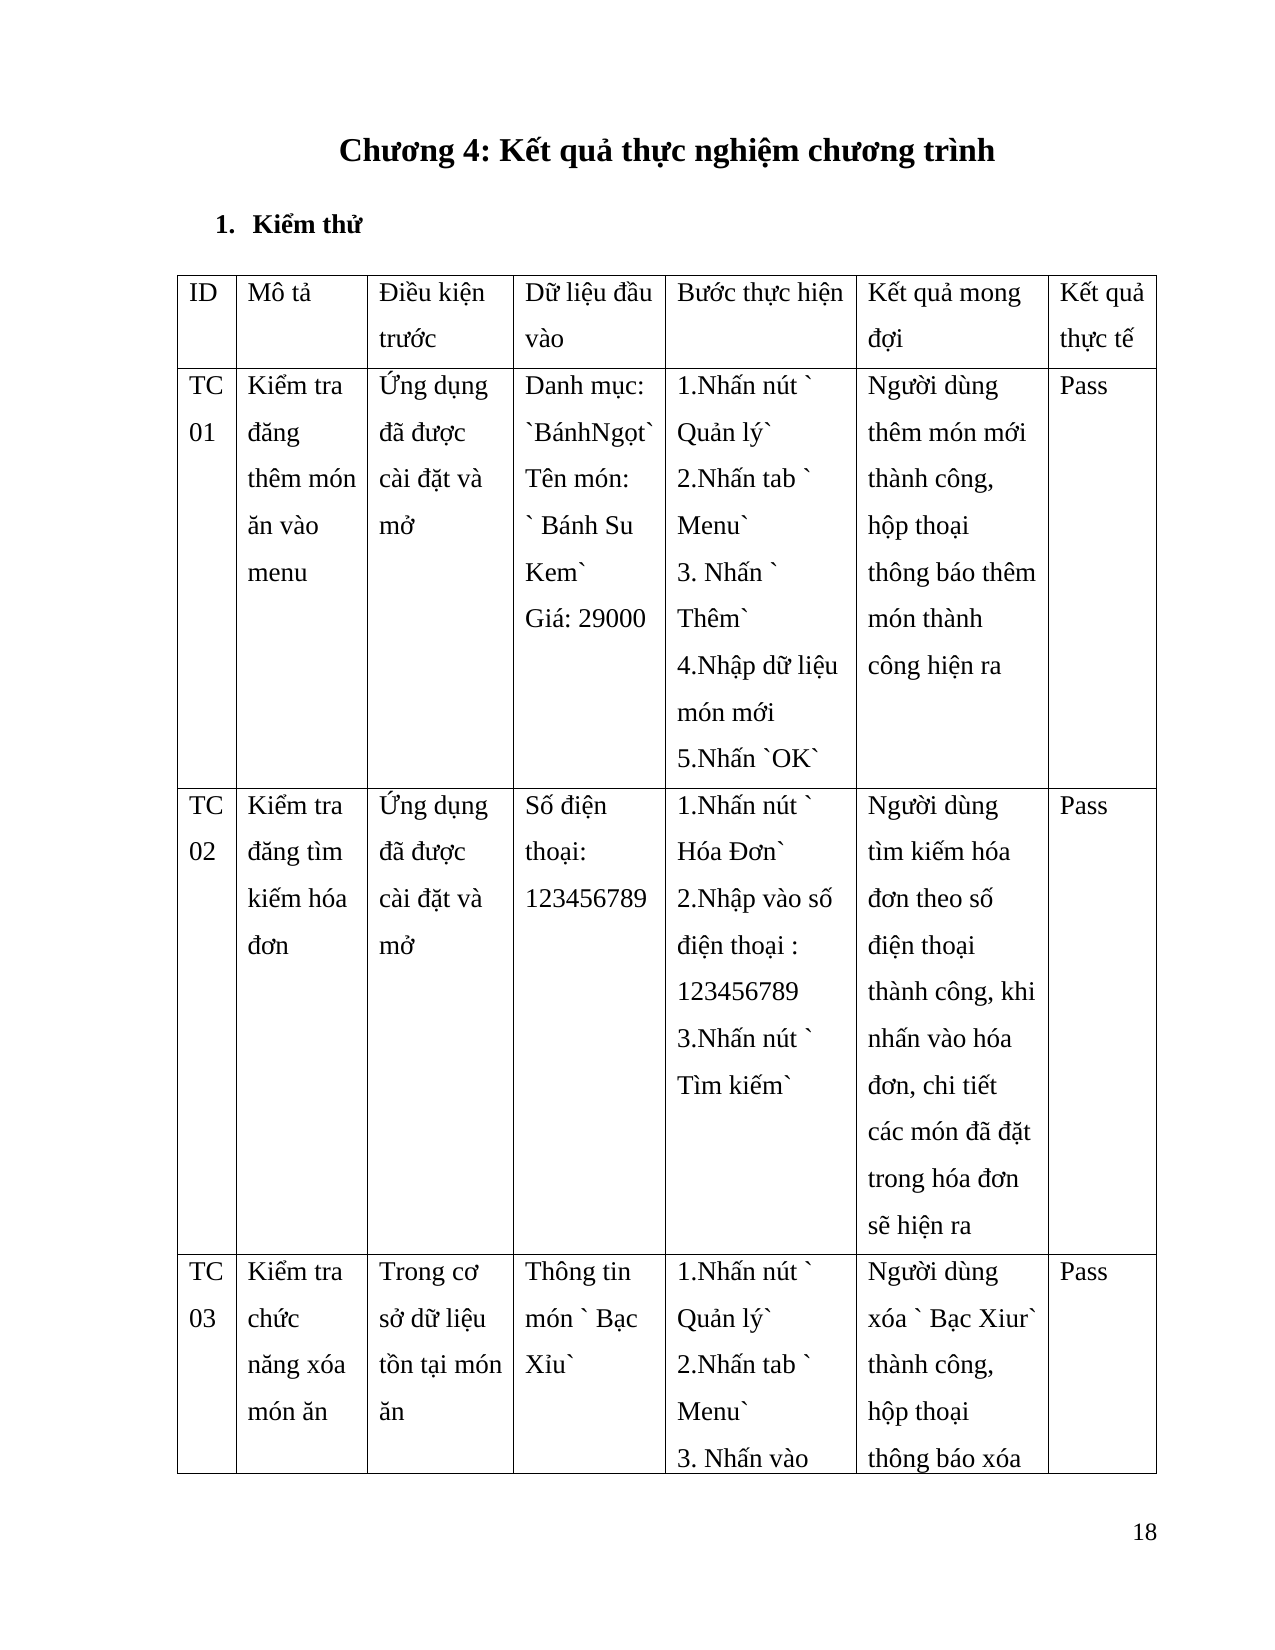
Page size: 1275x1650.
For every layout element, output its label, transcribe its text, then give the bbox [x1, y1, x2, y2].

table_cell Pass [1049, 789, 1156, 1254]
table_cell 1.Nhấn nút ` Quản lý` 2.Nhấn tab ` Menu` 3. Nhấn ` Thêm` 4.Nhập dữ liệu món mới 5.Nhấn `OK` [666, 369, 856, 788]
table_cell Kiểm tra đăng thêm món ăn vào menu [237, 369, 367, 788]
table_header Bước thực hiện [666, 276, 856, 368]
table_cell Ứng dụng đã được cài đặt và mở [368, 789, 513, 1254]
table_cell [514, 1255, 665, 1473]
table_header Kết quả mong đợi [857, 276, 1048, 368]
table_cell Ứng dụng đã được cài đặt và mở [368, 369, 513, 788]
table_cell Số điện thoại: 123456789 [514, 789, 665, 1254]
table_cell TC 01 [178, 369, 236, 788]
table_header Mô tả [237, 276, 367, 368]
table_header Kết quả thực tế [1049, 276, 1156, 368]
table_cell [857, 1255, 1048, 1473]
table_header Dữ liệu đầu vào [514, 276, 665, 368]
table_header Điều kiện trước [368, 276, 513, 368]
table_cell Pass [1049, 1255, 1156, 1473]
table_cell Kiểm tra đăng tìm kiếm hóa đơn [237, 789, 367, 1254]
table_cell TC 03 [178, 1255, 236, 1473]
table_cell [666, 1255, 856, 1473]
table_cell Người dùng thêm món mới thành công, hộp thoại thông báo thêm món thành công hiện ra [857, 369, 1048, 788]
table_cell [237, 1255, 367, 1473]
text Chương 4: Kết quả thực nghiệm chương trình [177, 131, 1157, 169]
table_cell 1.Nhấn nút ` Hóa Đơn` 2.Nhập vào số điện thoại : 123456789 3.Nhấn nút ` Tìm kiếm` [666, 789, 856, 1254]
table_cell Pass [1049, 369, 1156, 788]
table_cell Danh mục: `BánhNgọt` Tên món: ` Bánh Su Kem` Giá: 29000 [514, 369, 665, 788]
table_cell TC 02 [178, 789, 236, 1254]
list Kiểm thử [215, 208, 1157, 239]
table_cell Người dùng tìm kiếm hóa đơn theo số điện thoại thành công, khi nhấn vào hóa đơn, chi tiết các món đã đặt trong hóa đơn sẽ hiện ra [857, 789, 1048, 1254]
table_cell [368, 1255, 513, 1473]
table_header ID [178, 276, 236, 368]
